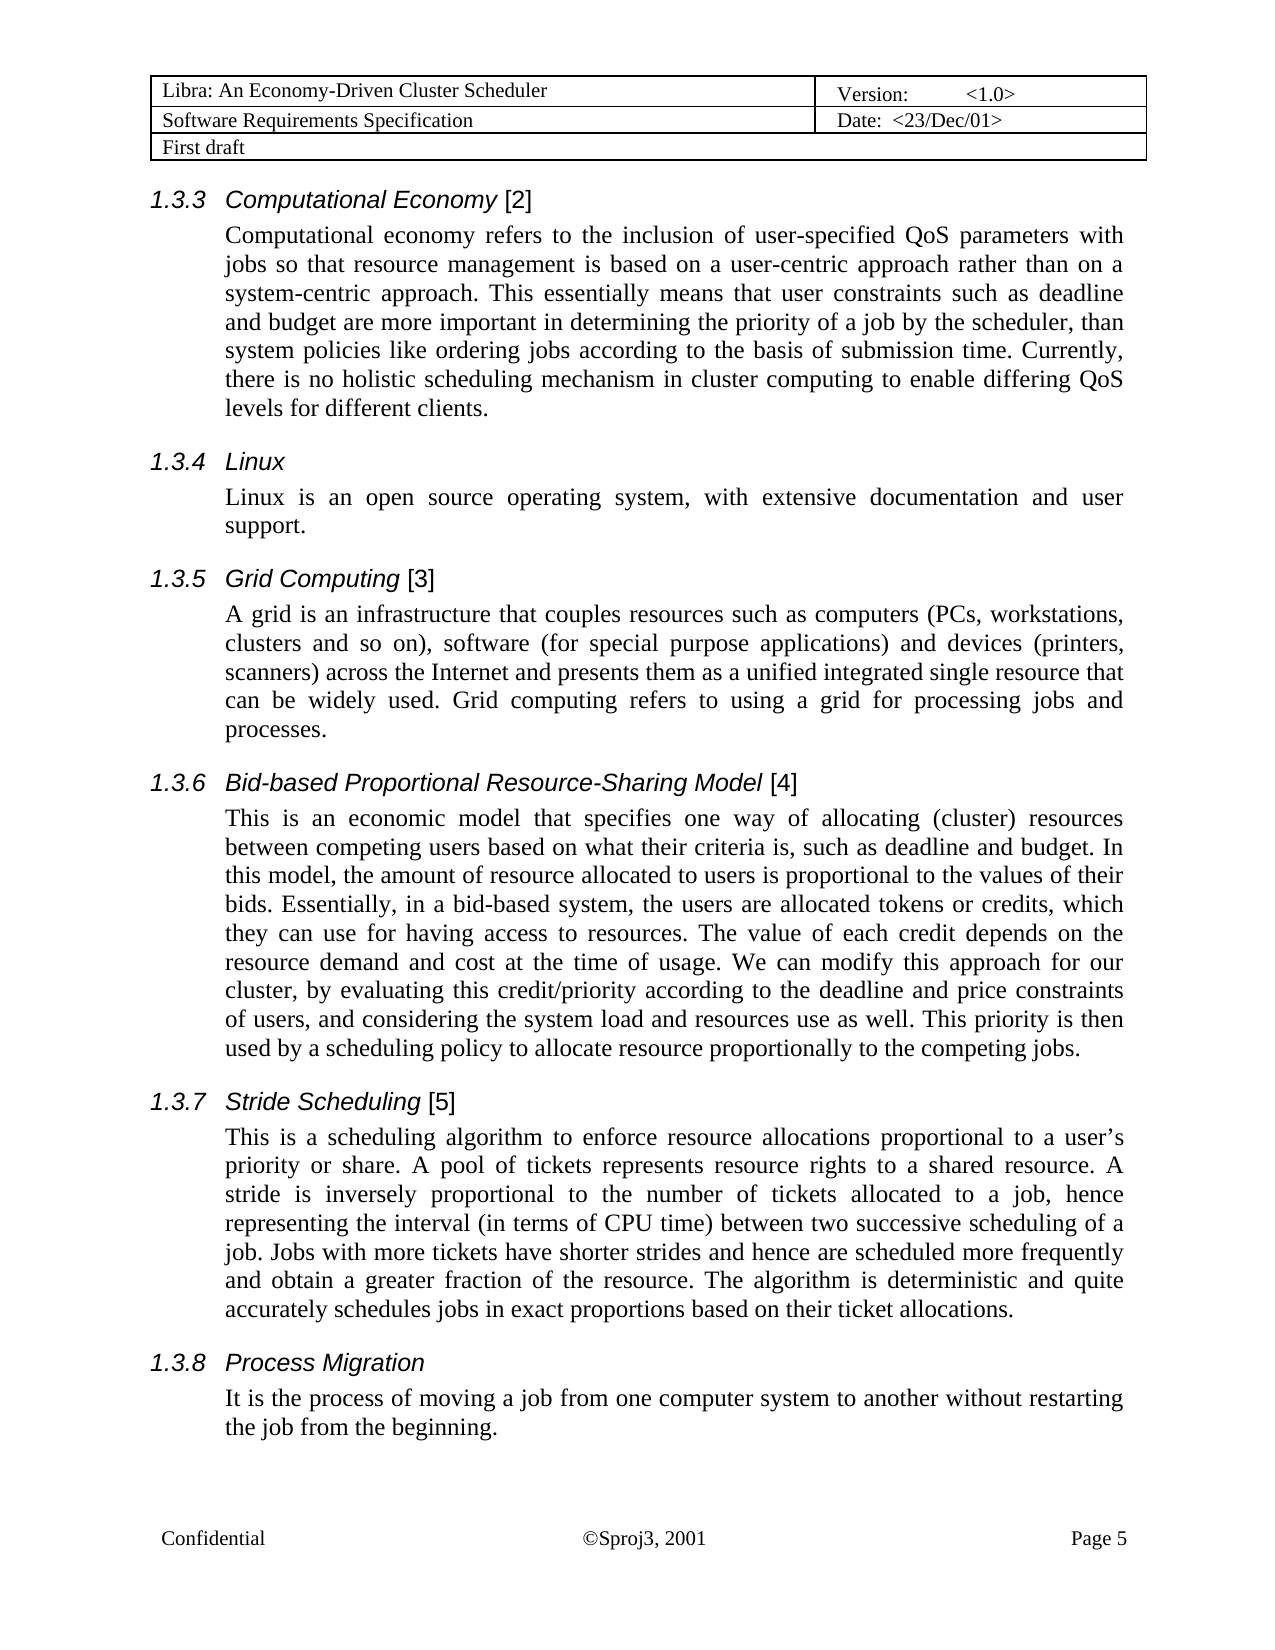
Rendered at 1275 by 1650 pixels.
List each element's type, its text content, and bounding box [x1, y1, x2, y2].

text A grid is an infrastructure that couples resources such as computers (PCs, workstations, clusters and so on), software (for special purpose applications) and devices (printers, scanners) across the Internet and presents them as a unified integrated single resource that can be widely used. Grid computing refers to using a grid for processing jobs and processes. [225, 599, 1125, 743]
text Linux is an open source operating system, with extensive documentation and user support. [225, 482, 1125, 539]
text This is an economic model that specifies one way of allocating (cluster) resources between competing users based on what their criteria is, such as deadline and budget. In this model, the amount of resource allocated to users is proportional to the values of their bids. Essentially, in a bid-based system, the users are allocated tokens or credits, which they can use for having access to resources. The value of each credit depends on the resource demand and cost at the time of usage. We can modify this approach for our cluster, by evaluating this credit/priority according to the deadline and price constraints of users, and considering the system load and resources use as well. This priority is then used by a scheduling policy to allocate resource proportionally to the competing jobs. [225, 803, 1125, 1062]
subtitle Stride Scheduling [5] [150, 1087, 1125, 1115]
subtitle Process Migration [150, 1348, 1125, 1377]
text It is the process of moving a job from one computer system to another without restarting the job from the beginning. [225, 1383, 1125, 1440]
text Computational economy refers to the inclusion of user-specified QoS parameters with jobs so that resource management is based on a user-centric approach rather than on a system-centric approach. This essentially means that user constraints such as deadline and budget are more important in determining the priority of a job by the scheduler, than system policies like ordering jobs according to the basis of submission time. Currently, there is no holistic scheduling mechanism in cluster computing to enable differing QoS levels for different clients. [225, 220, 1125, 422]
subtitle Linux [150, 447, 1125, 475]
text This is a scheduling algorithm to enforce resource allocations proportional to a user’s priority or share. A pool of tickets represents resource rights to a shared resource. A stride is inversely proportional to the number of tickets allocated to a job, hence representing the interval (in terms of CPU time) between two successive scheduling of a job. Jobs with more tickets have shorter strides and hence are scheduled more frequently and obtain a greater fraction of the resource. The algorithm is deterministic and quite accurately schedules jobs in exact proportions based on their ticket allocations. [225, 1122, 1125, 1323]
subtitle Computational Economy [2] [150, 185, 1125, 214]
subtitle Bid-based Proportional Resource-Sharing Model [4] [150, 768, 1125, 797]
subtitle Grid Computing [3] [150, 564, 1125, 593]
